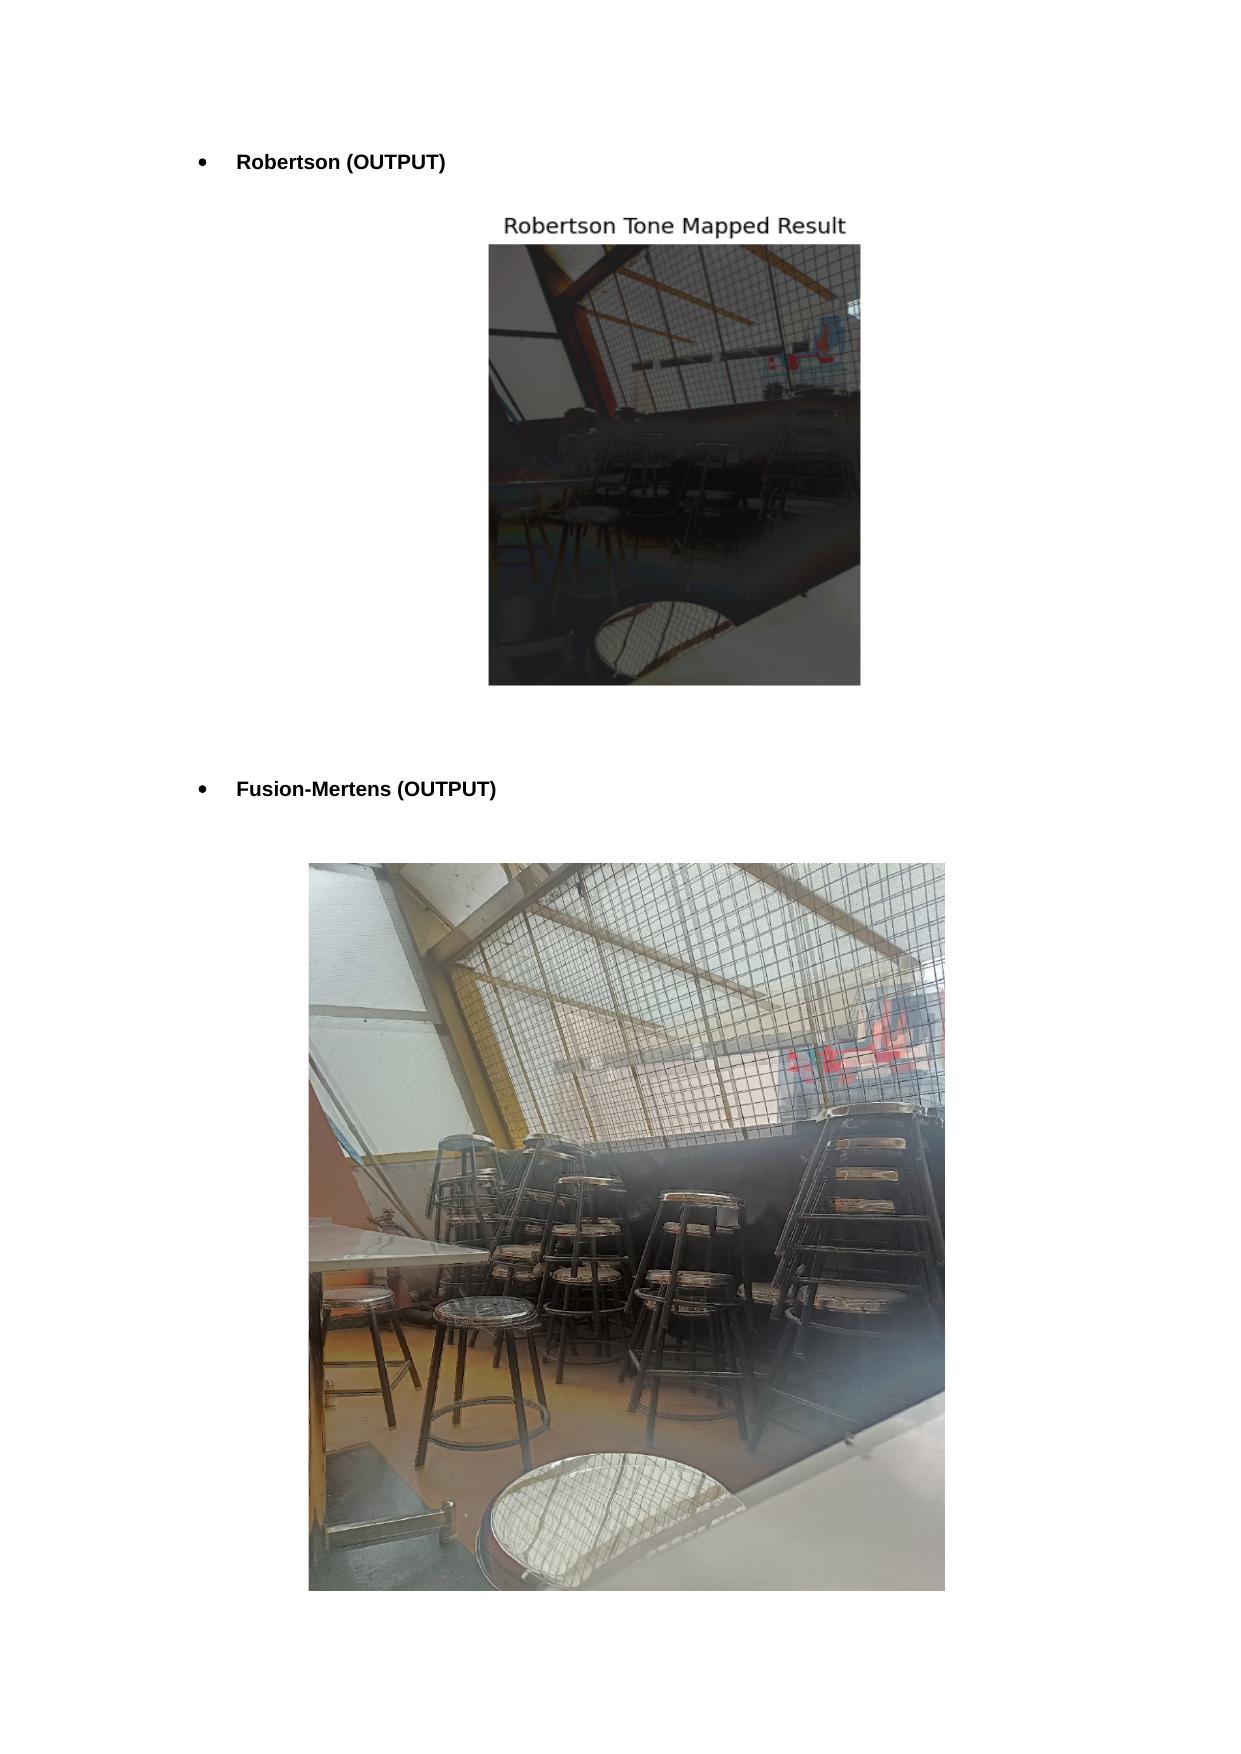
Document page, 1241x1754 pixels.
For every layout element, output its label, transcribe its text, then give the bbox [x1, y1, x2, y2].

picture [308, 863, 945, 1591]
picture [236, 176, 1092, 749]
list Fusion-Mertens (OUTPUT) [199, 777, 1090, 801]
list Robertson (OUTPUT) [199, 150, 1090, 174]
